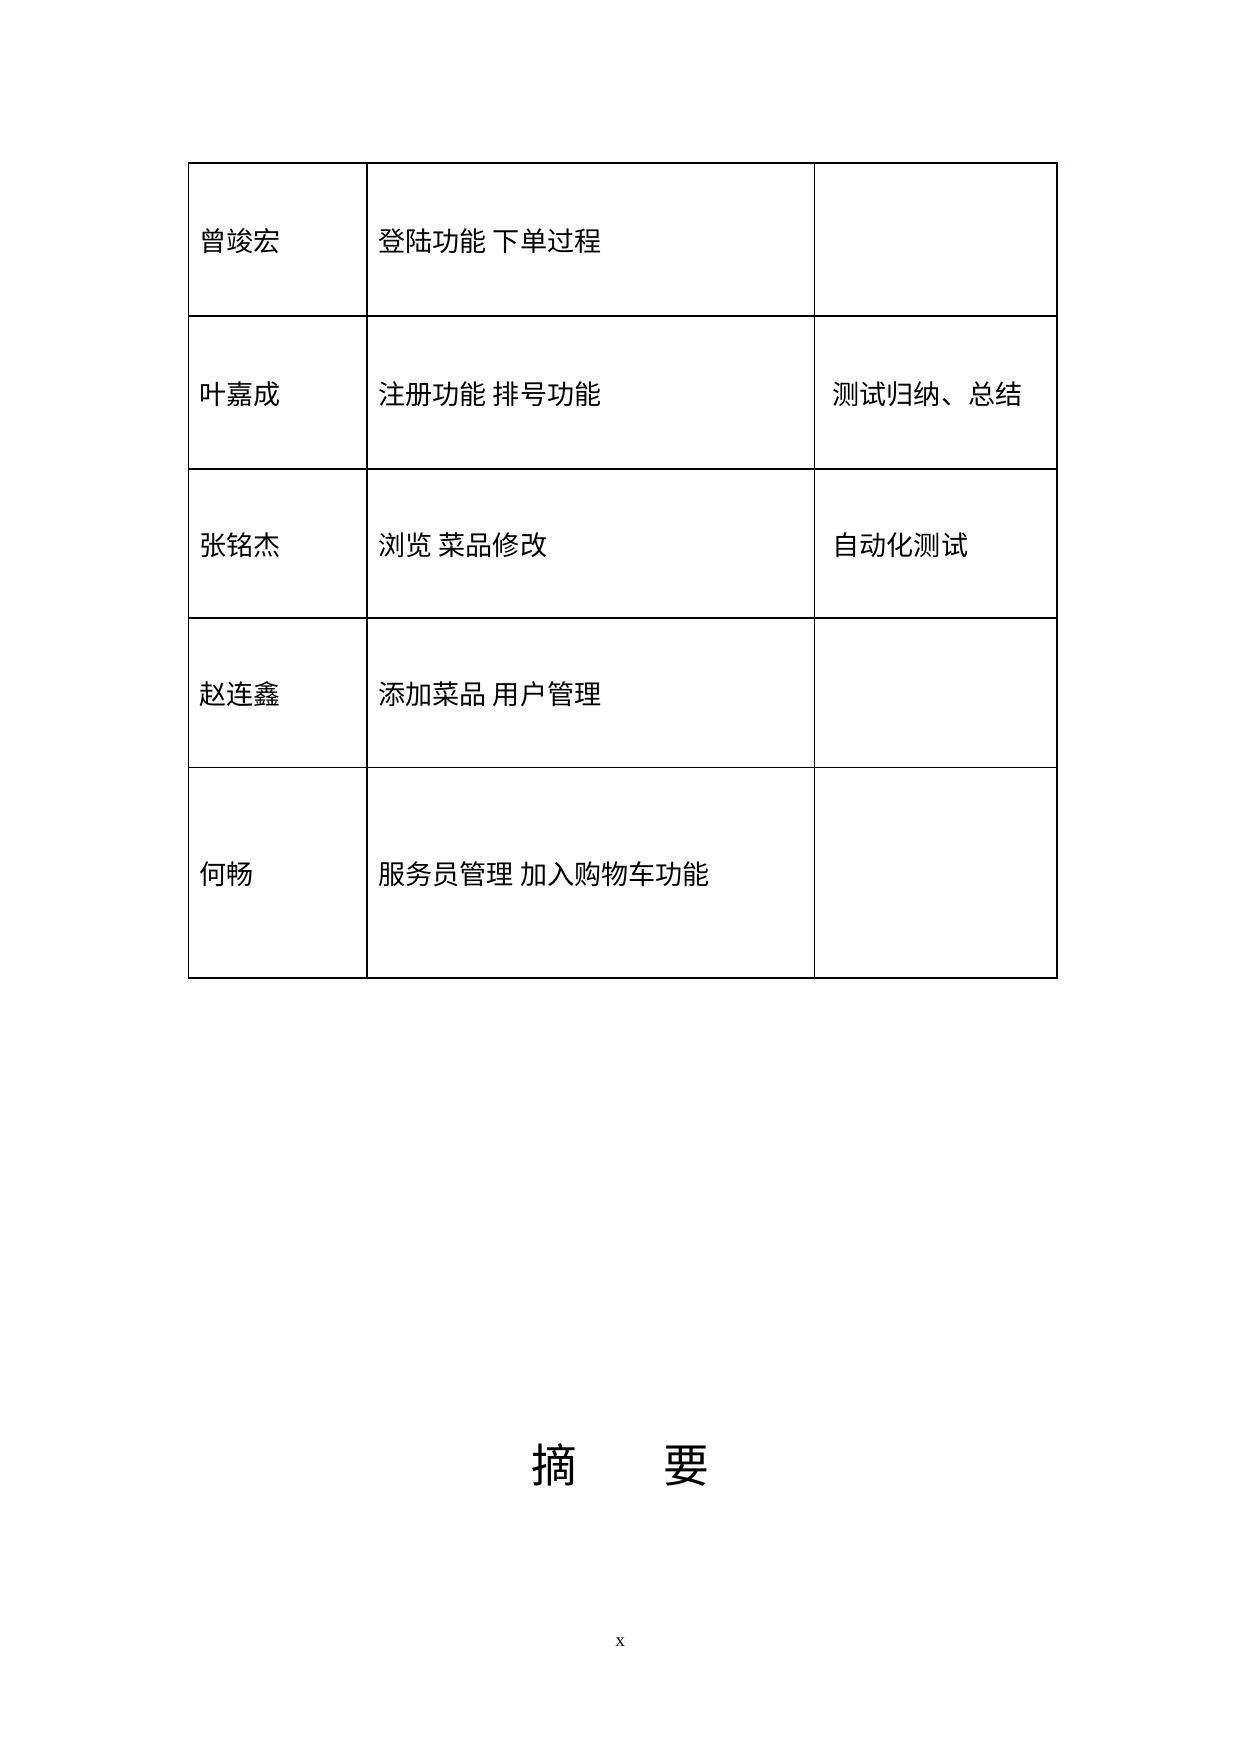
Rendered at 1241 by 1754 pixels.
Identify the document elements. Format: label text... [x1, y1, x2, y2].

table_cell 测试归纳、总结 [815, 317, 1056, 468]
table_cell 曾竣宏 [189, 164, 366, 315]
table_cell 登陆功能 下单过程 [368, 164, 814, 315]
text 摘 要 [187, 1414, 1053, 1511]
table_cell 何畅 [189, 768, 366, 977]
table_cell 叶嘉成 [189, 317, 366, 468]
table_cell 浏览 菜品修改 [368, 470, 814, 617]
table_cell 注册功能 排号功能 [368, 317, 814, 468]
table_cell 添加菜品 用户管理 [368, 619, 814, 766]
table_cell [815, 619, 1056, 766]
table_cell [815, 768, 1056, 977]
table_cell [815, 164, 1056, 315]
table_cell 自动化测试 [815, 470, 1056, 617]
table_cell 服务员管理 加入购物车功能 [368, 768, 814, 977]
table_cell 张铭杰 [189, 470, 366, 617]
table_cell 赵连鑫 [189, 619, 366, 766]
